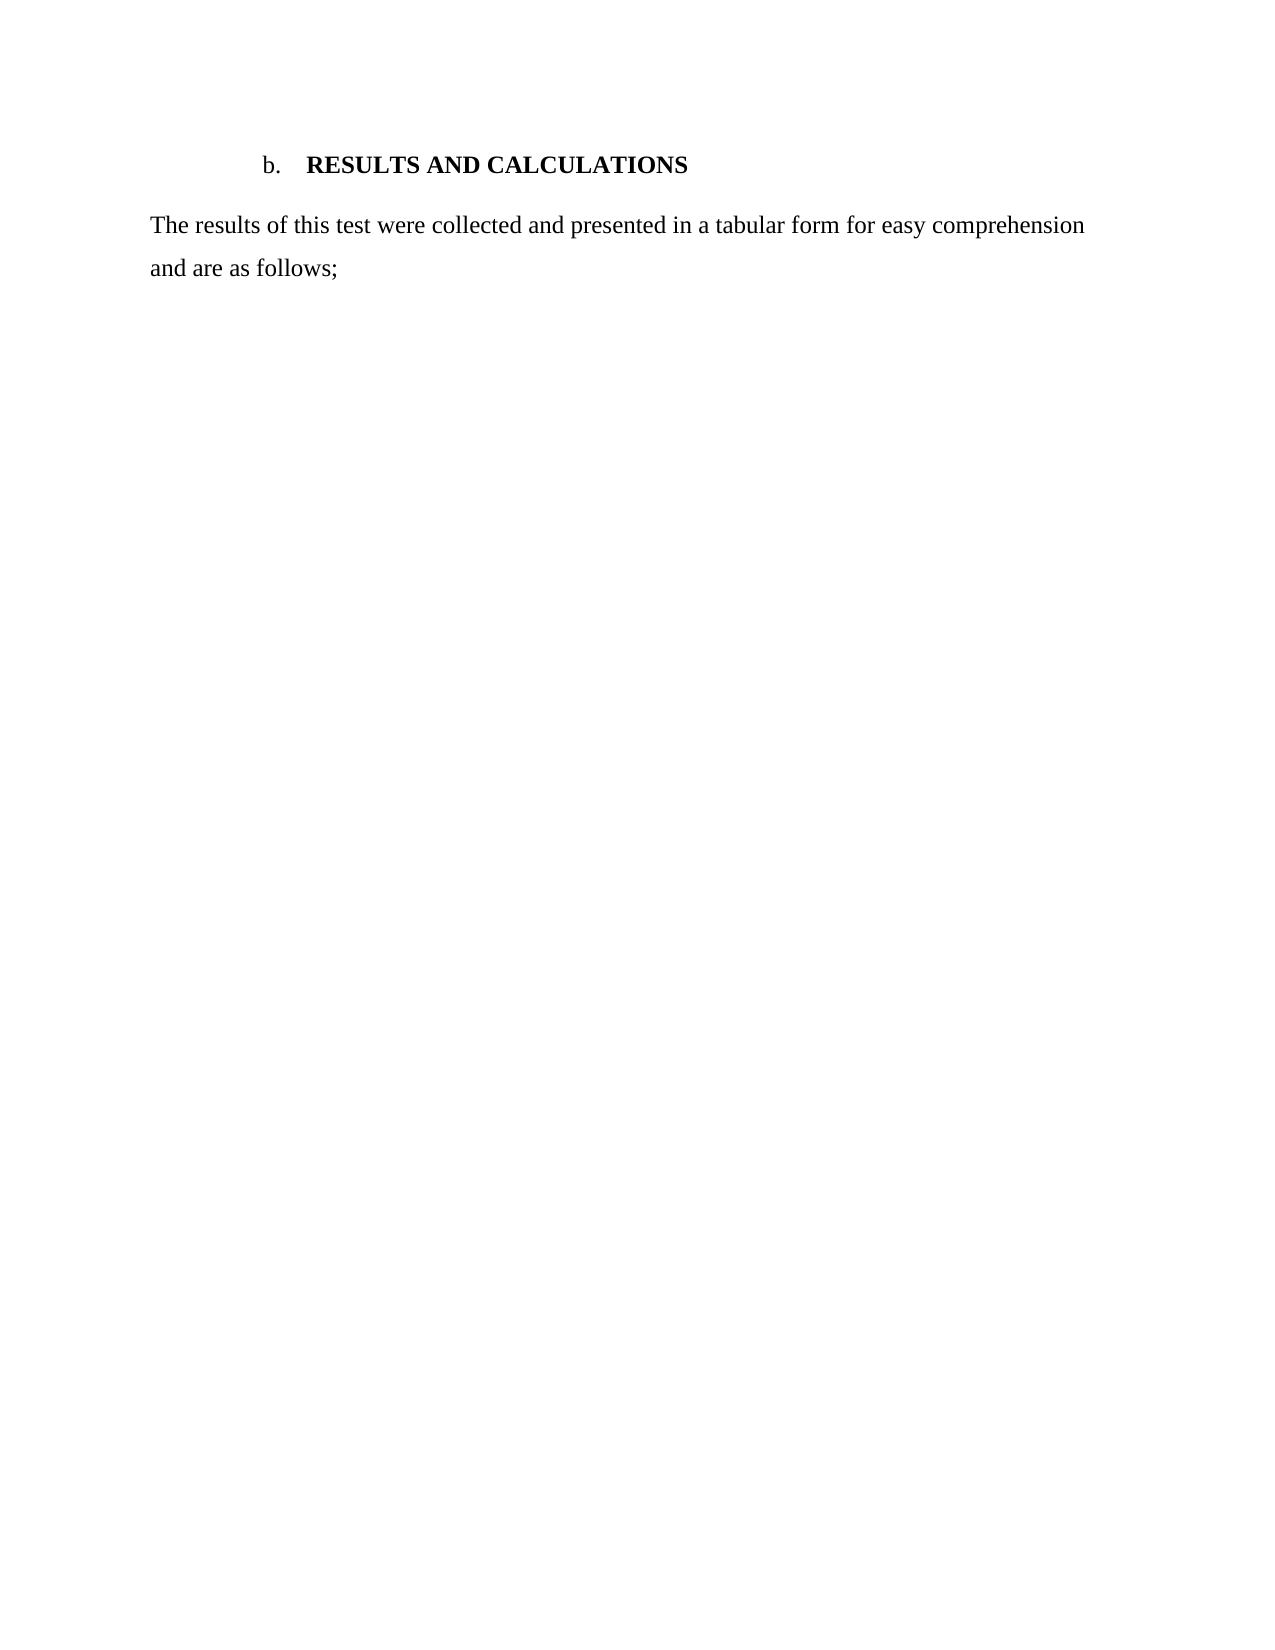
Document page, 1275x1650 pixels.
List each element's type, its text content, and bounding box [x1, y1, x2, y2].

text The results of this test were collected and presented in a tabular form for easy comprehension and are as follows; [150, 210, 1125, 282]
list RESULTS AND CALCULATIONS [262, 150, 1125, 179]
